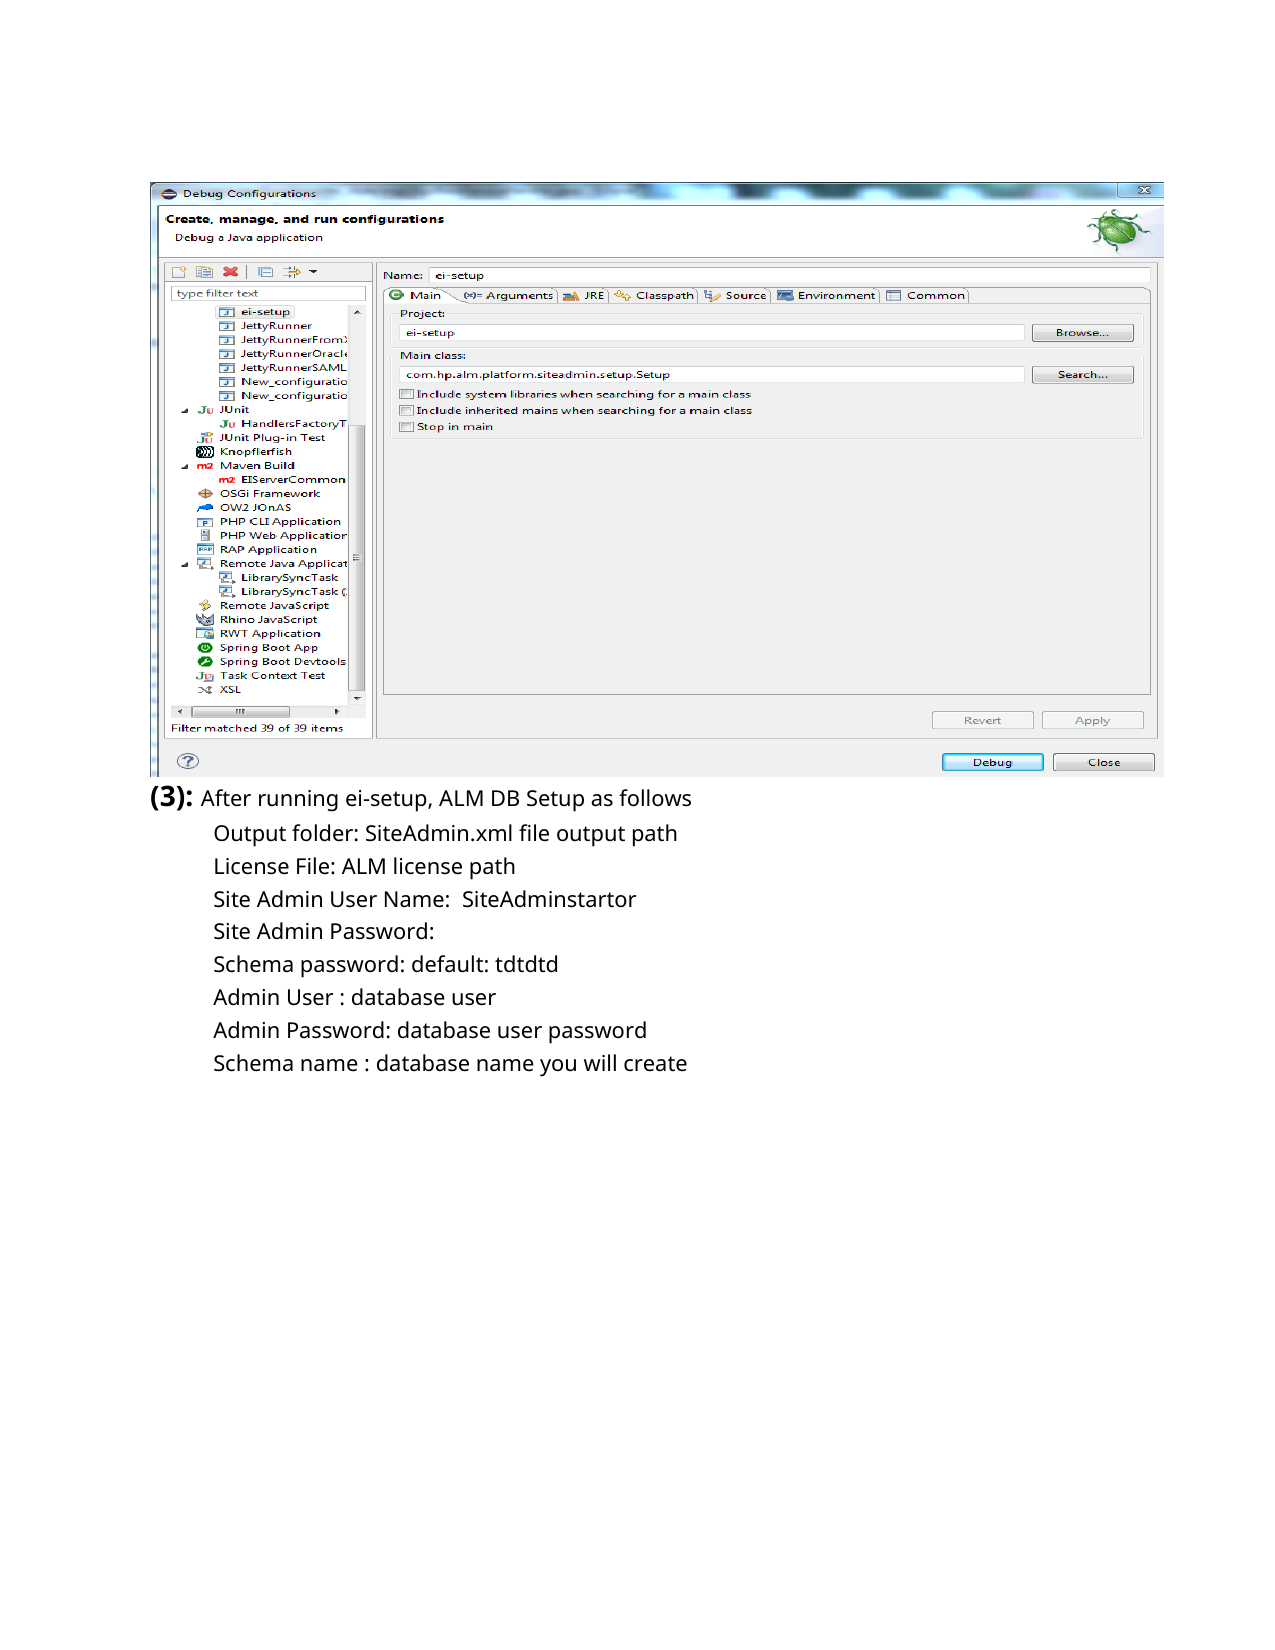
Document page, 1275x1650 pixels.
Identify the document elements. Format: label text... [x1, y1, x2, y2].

text (3): After running ei-setup, ALM DB Setup as follows [201, 777, 1125, 815]
text Site Admin Password: [150, 913, 1125, 946]
picture [150, 182, 1164, 777]
text Schema name : database name you will create [150, 1044, 1125, 1077]
text Admin User : database user [150, 979, 1125, 1012]
text Output folder: SiteAdmin.xml file output path [150, 815, 1125, 848]
text Site Admin User Name: SiteAdminstartor [150, 881, 1125, 913]
text Schema password: default: tdtdtd [150, 946, 1125, 979]
text License File: ALM license path [150, 848, 1125, 881]
text Admin Password: database user password [150, 1012, 1125, 1044]
